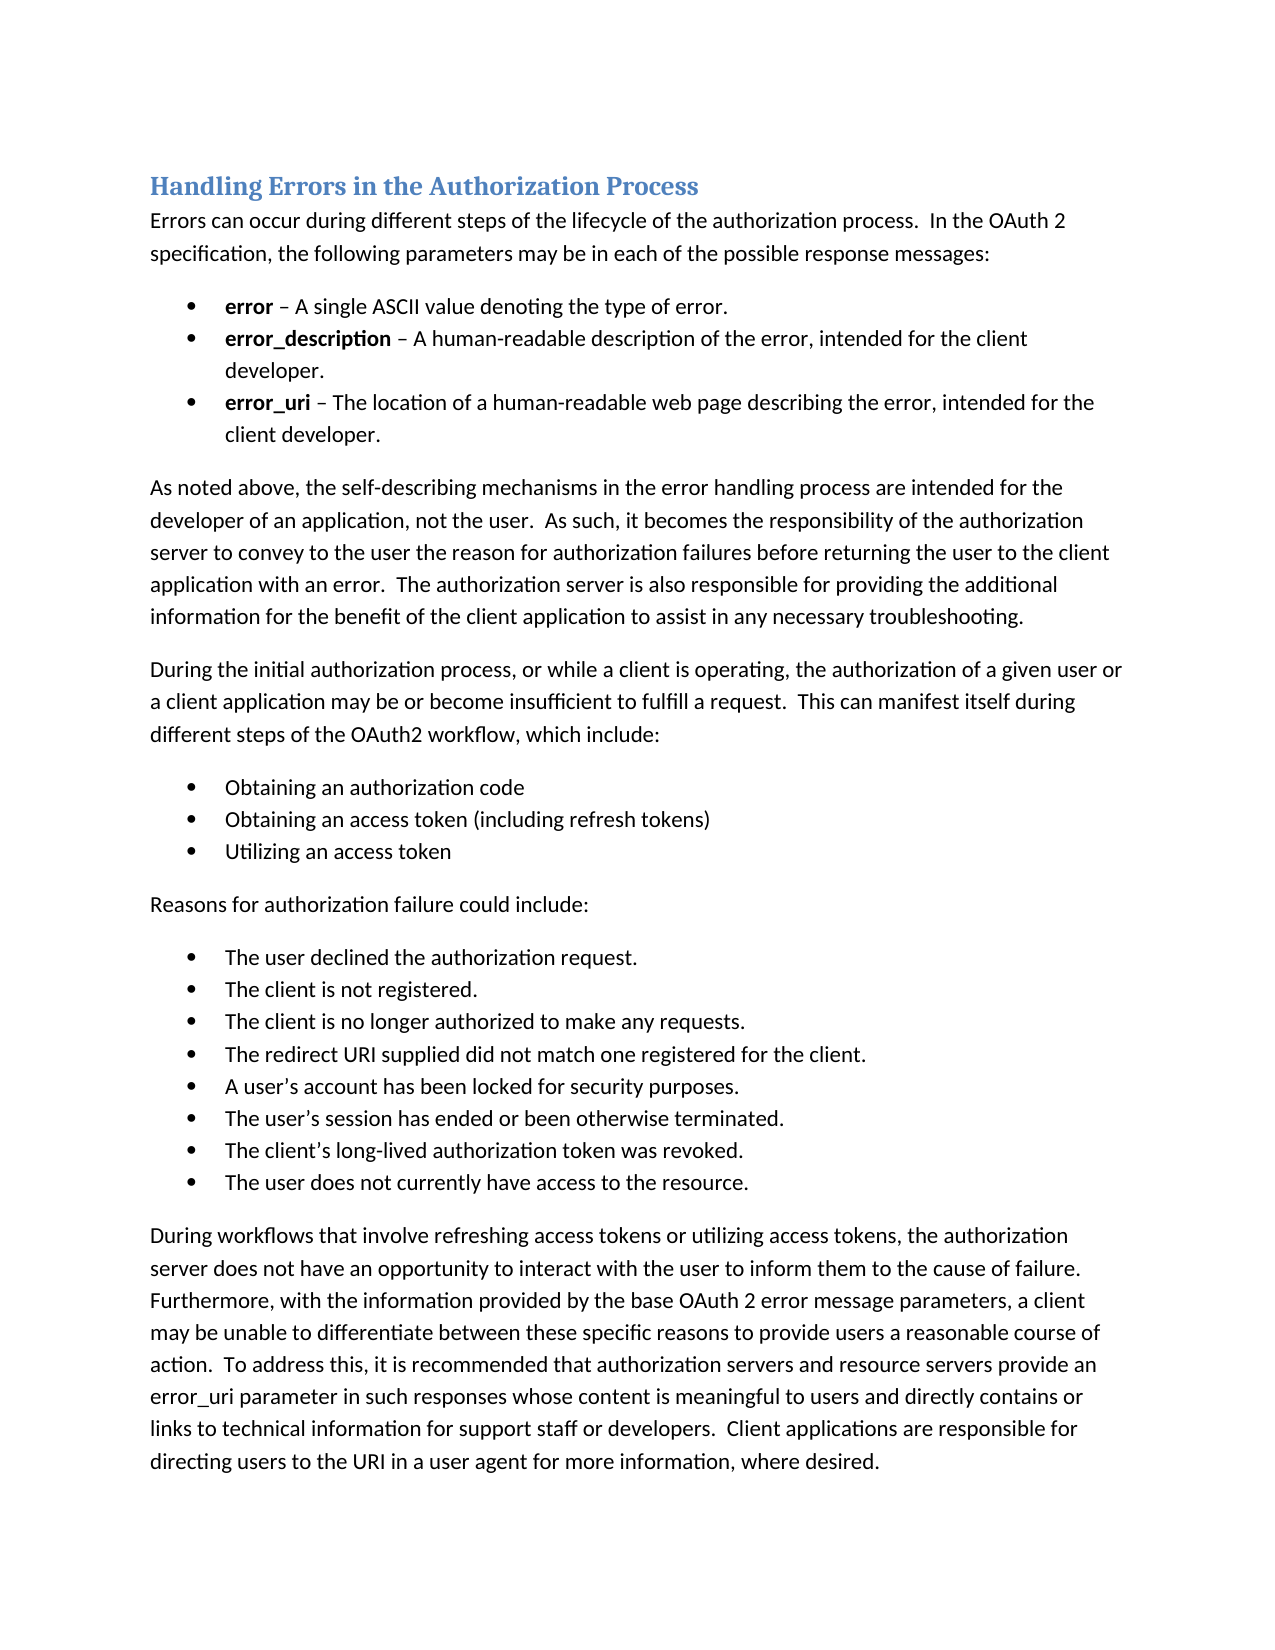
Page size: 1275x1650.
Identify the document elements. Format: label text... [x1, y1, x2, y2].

list error – A single ASCII value denoting the type of error. [187, 292, 1125, 320]
list The client’s long-lived authorization token was revoked. [187, 1136, 1125, 1164]
list error_uri – The location of a human-readable web page describing the error, intended for the client developer. [187, 388, 1125, 448]
list Obtaining an authorization code [187, 773, 1125, 801]
text As noted above, the self-describing mechanisms in the error handling process are intended for the developer of an application, not the user. As such, it becomes the responsibility of the authorization server to convey to the user the reason for authorization failures before returning the user to the client application with an error. The authorization server is also responsible for providing the additional information for the benefit of the client application to assist in any necessary troubleshooting. [150, 473, 1125, 630]
text During workflows that involve refreshing access tokens or utilizing access tokens, the authorization server does not have an opportunity to interact with the user to inform them to the cause of failure. Furthermore, with the information provided by the base OAuth 2 error message parameters, a client may be unable to differentiate between these specific reasons to provide users a reasonable course of action. To address this, it is recommended that authorization servers and resource servers provide an error_uri parameter in such responses whose content is meaningful to users and directly contains or links to technical information for support staff or developers. Client applications are responsible for directing users to the URI in a user agent for more information, where desired. [150, 1221, 1125, 1475]
list The user declined the authorization request. [187, 943, 1125, 971]
text Reasons for authorization failure could include: [150, 890, 1125, 918]
list Obtaining an access token (including refresh tokens) [187, 805, 1125, 833]
list The client is not registered. [187, 975, 1125, 1003]
list The redirect URI supplied did not match one registered for the client. [187, 1040, 1125, 1068]
list The user does not currently have access to the resource. [187, 1168, 1125, 1196]
text During the initial authorization process, or while a client is operating, the authorization of a given user or a client application may be or become insufficient to fulfill a request. This can manifest itself during different steps of the OAuth2 workflow, which include: [150, 655, 1125, 748]
text Errors can occur during different steps of the lifecycle of the authorization process. In the OAuth 2 specification, the following parameters may be in each of the possible response messages: [150, 207, 1125, 267]
list error_description – A human-readable description of the error, intended for the client developer. [187, 324, 1125, 384]
list The client is no longer authorized to make any requests. [187, 1007, 1125, 1036]
list A user’s account has been locked for security purposes. [187, 1072, 1125, 1100]
subtitle Handling Errors in the Authorization Process [150, 171, 1125, 202]
list The user’s session has ended or been otherwise terminated. [187, 1104, 1125, 1132]
list Utilizing an access token [187, 837, 1125, 865]
